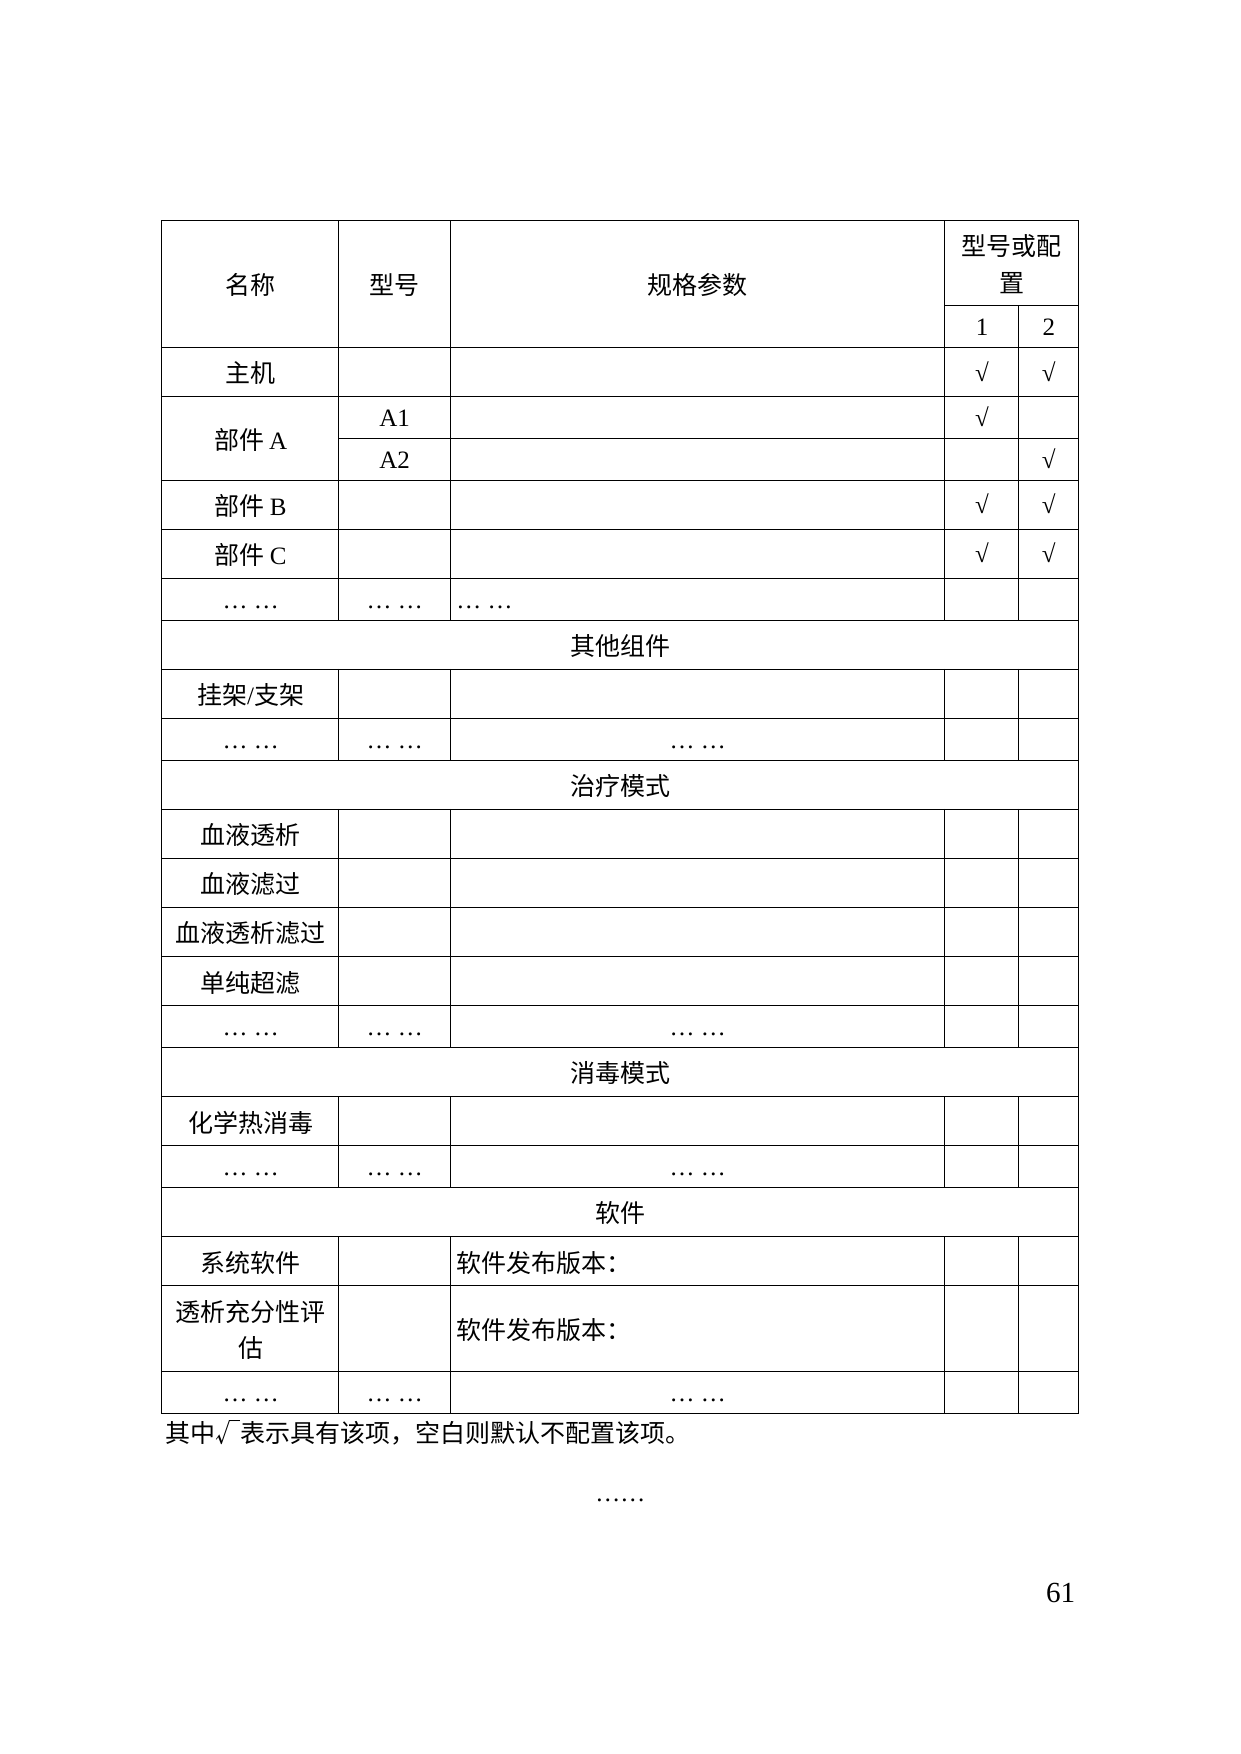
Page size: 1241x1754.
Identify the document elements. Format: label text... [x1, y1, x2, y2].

table_cell … … [339, 1146, 450, 1187]
table_cell [945, 439, 1018, 479]
table_cell [945, 1237, 1018, 1285]
table_cell [945, 1006, 1018, 1047]
table_cell 消毒模式 [162, 1048, 1078, 1096]
table_cell [1019, 1372, 1078, 1412]
table_cell … … [339, 719, 450, 759]
table_cell √ [945, 397, 1018, 438]
table_cell [451, 908, 944, 956]
table_cell [945, 1097, 1018, 1145]
table_cell [451, 810, 944, 858]
table_cell [451, 530, 944, 578]
table_cell [451, 670, 944, 718]
table_cell A2 [339, 439, 450, 479]
table_cell √ [1019, 348, 1078, 396]
table_cell … … [162, 1372, 338, 1412]
table_cell √ [945, 530, 1018, 578]
table_cell [451, 481, 944, 529]
table_cell [339, 810, 450, 858]
table_cell … … [451, 579, 944, 619]
table_cell … … [339, 1006, 450, 1047]
table_cell [339, 530, 450, 578]
table_cell [339, 908, 450, 956]
table_cell 其他组件 [162, 621, 1078, 669]
table_cell [945, 859, 1018, 907]
table_cell [1019, 719, 1078, 759]
table_cell 部件B [162, 481, 338, 529]
table_cell [339, 1237, 450, 1285]
table_cell [1019, 670, 1078, 718]
table_cell … … [339, 1372, 450, 1412]
text 其中√表示具有该项，空白则默认不配置该项。 [165, 1414, 1075, 1450]
table_cell A1 [339, 397, 450, 438]
table_cell … … [339, 579, 450, 619]
table_cell √ [1019, 530, 1078, 578]
table_header 型号或配置 [945, 221, 1078, 305]
table_cell [1019, 1146, 1078, 1187]
table_cell 软件发布版本： [451, 1237, 944, 1285]
table_cell √ [1019, 439, 1078, 479]
table_cell [945, 810, 1018, 858]
table_cell [945, 670, 1018, 718]
table_cell 血液滤过 [162, 859, 338, 907]
table_cell 透析充分性评估 [162, 1286, 338, 1371]
table_cell [1019, 1097, 1078, 1145]
table_cell 部件C [162, 530, 338, 578]
table_header 型号 [339, 221, 450, 347]
table_cell [945, 719, 1018, 759]
table_cell [1019, 957, 1078, 1005]
table_cell … … [162, 579, 338, 619]
table_cell [1019, 1006, 1078, 1047]
table_cell 1 [945, 306, 1018, 347]
table_cell [945, 1146, 1018, 1187]
table_cell [1019, 1237, 1078, 1285]
table_cell 血液透析滤过 [162, 908, 338, 956]
table_cell … … [162, 719, 338, 759]
table_cell [451, 859, 944, 907]
table_header 名称 [162, 221, 338, 347]
table_cell 2 [1019, 306, 1078, 347]
table_cell 化学热消毒 [162, 1097, 338, 1145]
table_cell … … [451, 719, 944, 759]
table_cell [339, 1097, 450, 1145]
table_cell 软件 [162, 1188, 1078, 1236]
table_cell [339, 957, 450, 1005]
table_cell 系统软件 [162, 1237, 338, 1285]
text …… [165, 1478, 1075, 1507]
table_cell 血液透析 [162, 810, 338, 858]
table_cell [451, 348, 944, 396]
table_cell … … [162, 1006, 338, 1047]
table_cell [339, 481, 450, 529]
table_cell 部件A [162, 397, 338, 479]
table_header 规格参数 [451, 221, 944, 347]
table_cell [451, 397, 944, 438]
table_cell [339, 348, 450, 396]
table_cell 治疗模式 [162, 761, 1078, 809]
table_cell [339, 859, 450, 907]
table_cell [1019, 810, 1078, 858]
table_cell [945, 1286, 1018, 1371]
table_cell [945, 1372, 1018, 1412]
table_cell [1019, 1286, 1078, 1371]
table_cell … … [451, 1372, 944, 1412]
table_cell … … [451, 1006, 944, 1047]
table_cell [1019, 397, 1078, 438]
table_cell [451, 957, 944, 1005]
table_cell … … [162, 1146, 338, 1187]
table_cell [945, 579, 1018, 619]
table_cell √ [1019, 481, 1078, 529]
table_cell [945, 957, 1018, 1005]
table_cell [339, 1286, 450, 1371]
table_cell [451, 1097, 944, 1145]
table_cell [1019, 579, 1078, 619]
table_cell 单纯超滤 [162, 957, 338, 1005]
table_cell [1019, 908, 1078, 956]
table_cell … … [451, 1146, 944, 1187]
table_cell 软件发布版本： [451, 1286, 944, 1371]
table_cell √ [945, 348, 1018, 396]
table_cell [451, 439, 944, 479]
table_cell 主机 [162, 348, 338, 396]
table_cell [945, 908, 1018, 956]
table_cell [339, 670, 450, 718]
table_cell 挂架/支架 [162, 670, 338, 718]
table_cell √ [945, 481, 1018, 529]
table_cell [1019, 859, 1078, 907]
